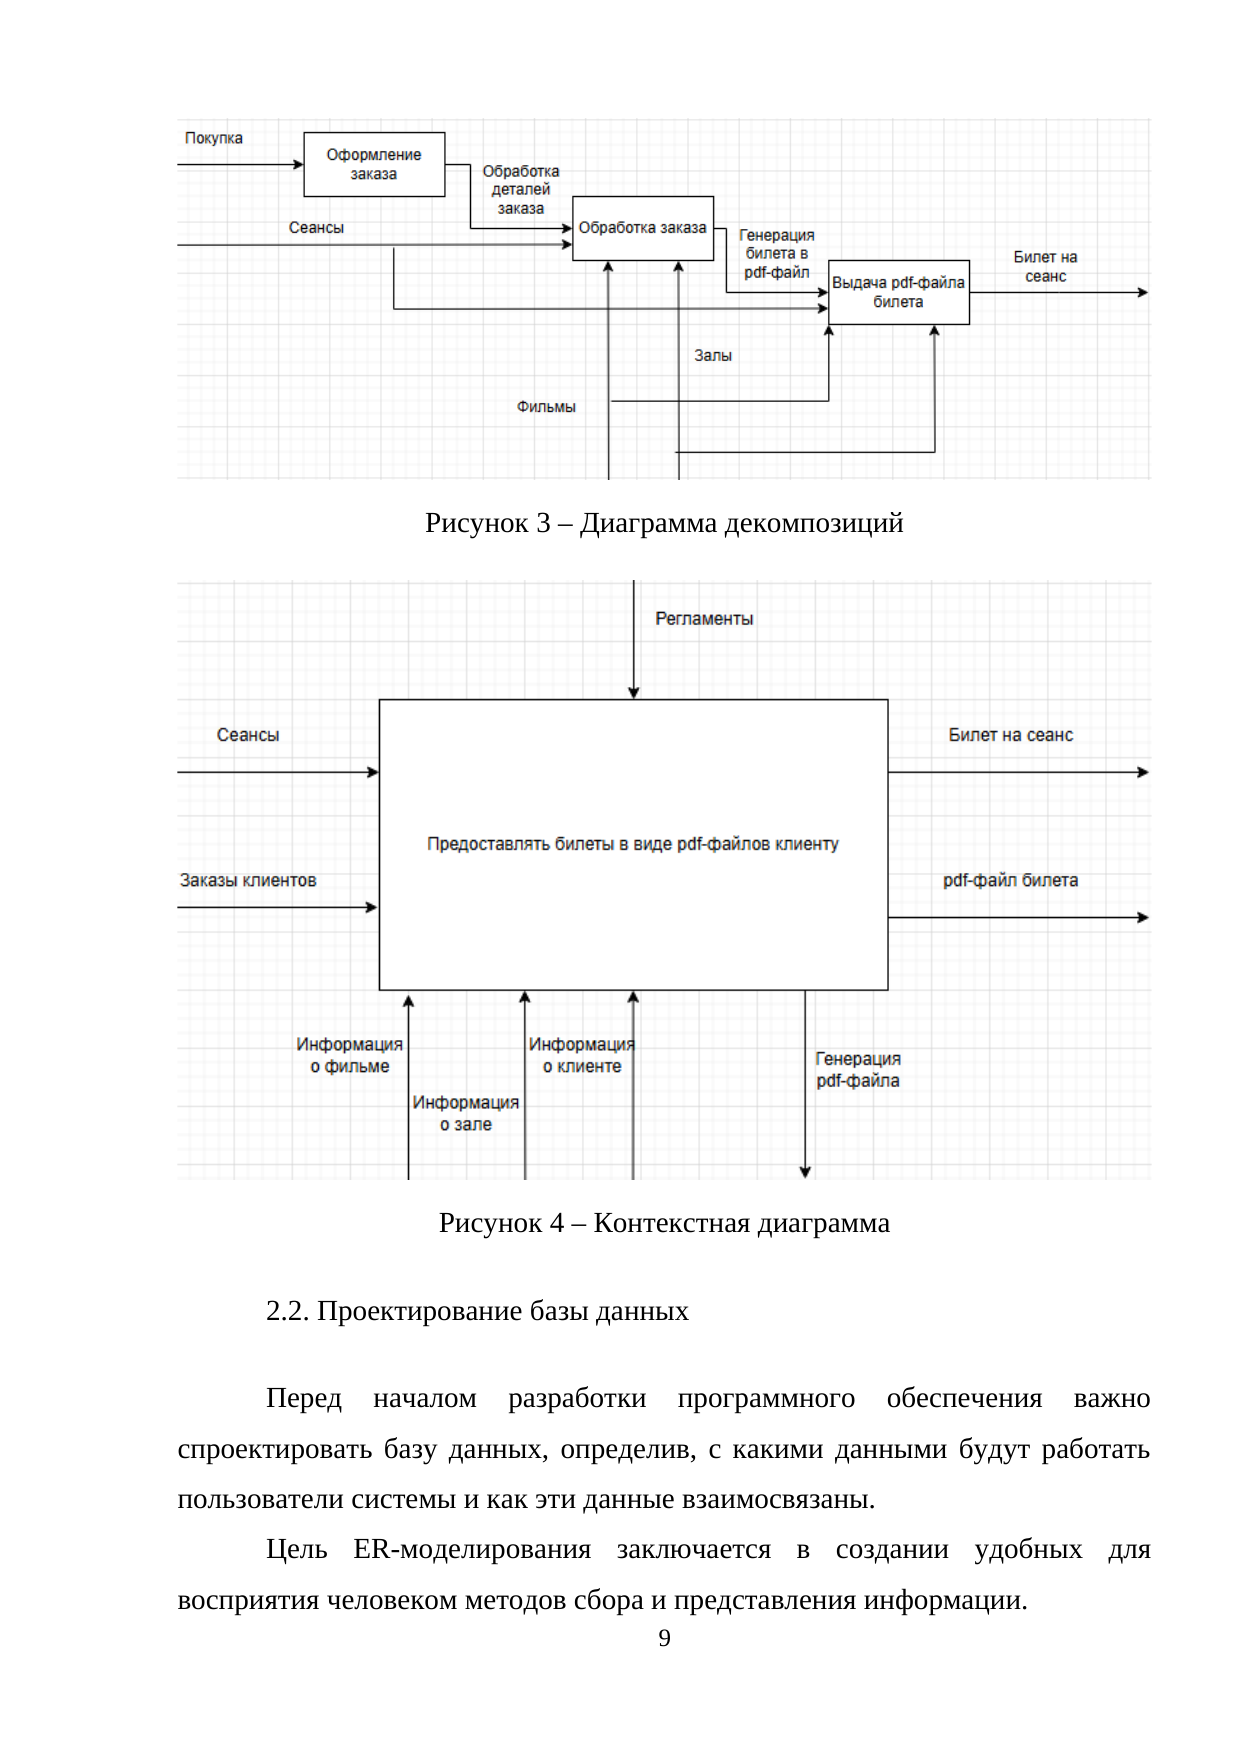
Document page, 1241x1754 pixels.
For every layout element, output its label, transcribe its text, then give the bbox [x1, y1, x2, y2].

picture [177, 118, 1152, 480]
text Рисунок 4 – Контекстная диаграмма [177, 1205, 1152, 1238]
text Перед началом разработки программного обеспечения важно спроектировать базу данных, определив, с какими данными будут работать пользователи системы и как эти данные взаимосвязаны. [177, 1381, 1152, 1515]
text Цель ER-моделирования заключается в создании удобных для восприятия человеком методов сбора и представления информации. [177, 1532, 1152, 1615]
text Рисунок 3 – Диаграмма декомпозиций [177, 505, 1152, 538]
picture [177, 580, 1152, 1180]
subtitle 2.2. Проектирование базы данных [177, 1293, 1152, 1326]
